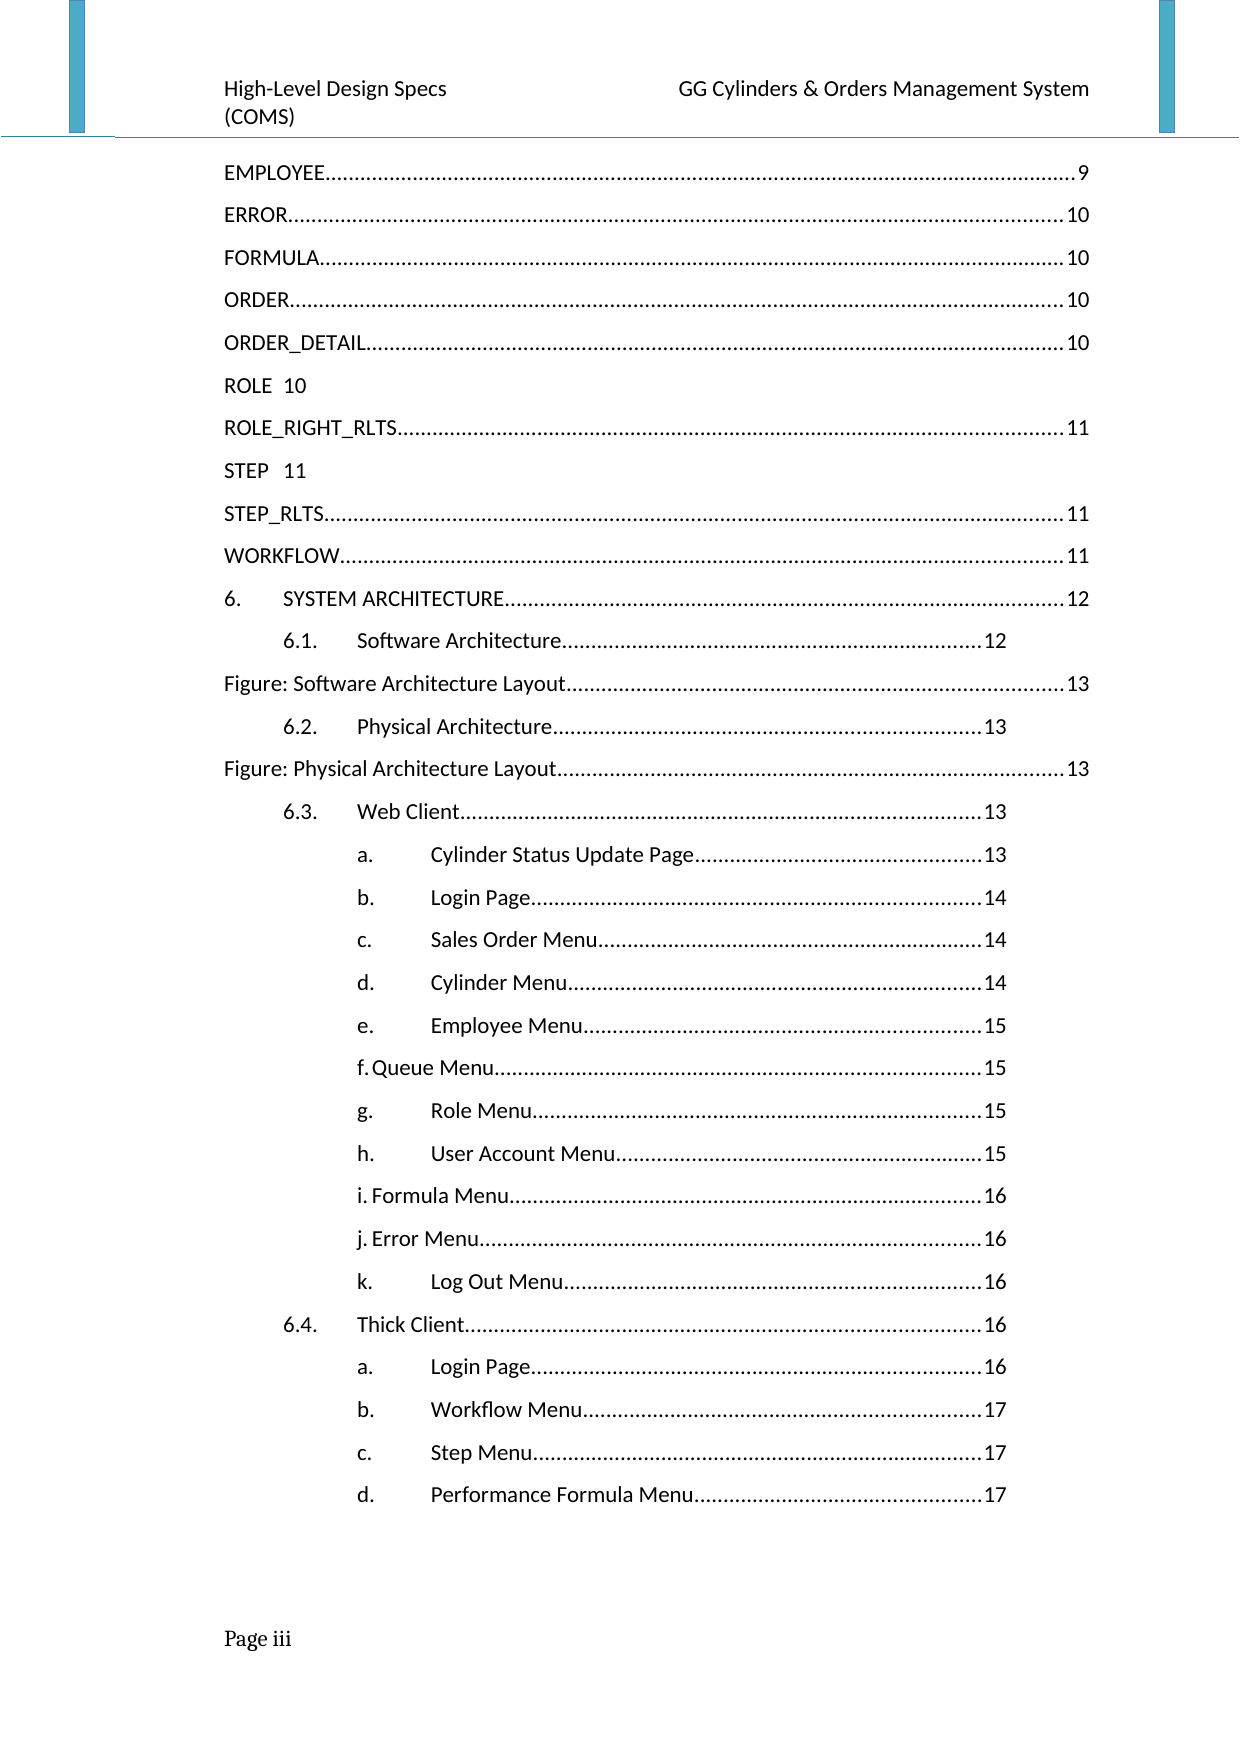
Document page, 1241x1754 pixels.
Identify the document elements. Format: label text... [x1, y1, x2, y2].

text Figure: Software Architecture Layout 13 [224, 669, 1090, 697]
text f. Queue Menu 15 [357, 1053, 1090, 1081]
text g. Role Menu 15 [357, 1096, 1090, 1124]
text c. Step Menu 17 [357, 1438, 1090, 1466]
text e. Employee Menu 15 [357, 1011, 1090, 1039]
text j. Error Menu 16 [357, 1224, 1090, 1252]
text ROLE 10 [224, 371, 1090, 399]
text FORMULA 10 [224, 243, 1090, 271]
text k. Log Out Menu 16 [357, 1267, 1090, 1295]
text ORDER 10 [224, 286, 1090, 314]
text c. Sales Order Menu 14 [357, 925, 1090, 953]
text a. Login Page 16 [357, 1352, 1090, 1380]
text h. User Account Menu 15 [357, 1139, 1090, 1167]
text d. Cylinder Menu 14 [357, 968, 1090, 996]
text Figure: Physical Architecture Layout 13 [224, 754, 1090, 783]
text ROLE_RIGHT_RLTS 11 [224, 413, 1090, 441]
text 6.4. Thick Client 16 [283, 1310, 1090, 1338]
text STEP_RLTS 11 [224, 499, 1090, 527]
text i. Formula Menu 16 [357, 1182, 1090, 1209]
text 6.2. Physical Architecture 13 [283, 712, 1090, 740]
text d. Performance Formula Menu 17 [357, 1481, 1090, 1508]
text EMPLOYEE 9 [224, 158, 1090, 186]
text 6. SYSTEM ARCHITECTURE 12 [224, 584, 1090, 612]
text ERROR 10 [224, 200, 1090, 228]
text WORKFLOW 11 [224, 541, 1090, 569]
text a. Cylinder Status Update Page 13 [357, 840, 1090, 868]
text ORDER_DETAIL 10 [224, 328, 1090, 356]
text 6.1. Software Architecture 12 [283, 627, 1090, 654]
text 6.3. Web Client 13 [283, 797, 1090, 825]
text b. Workflow Menu 17 [357, 1395, 1090, 1423]
text STEP 11 [224, 456, 1090, 484]
text b. Login Page 14 [357, 883, 1090, 911]
